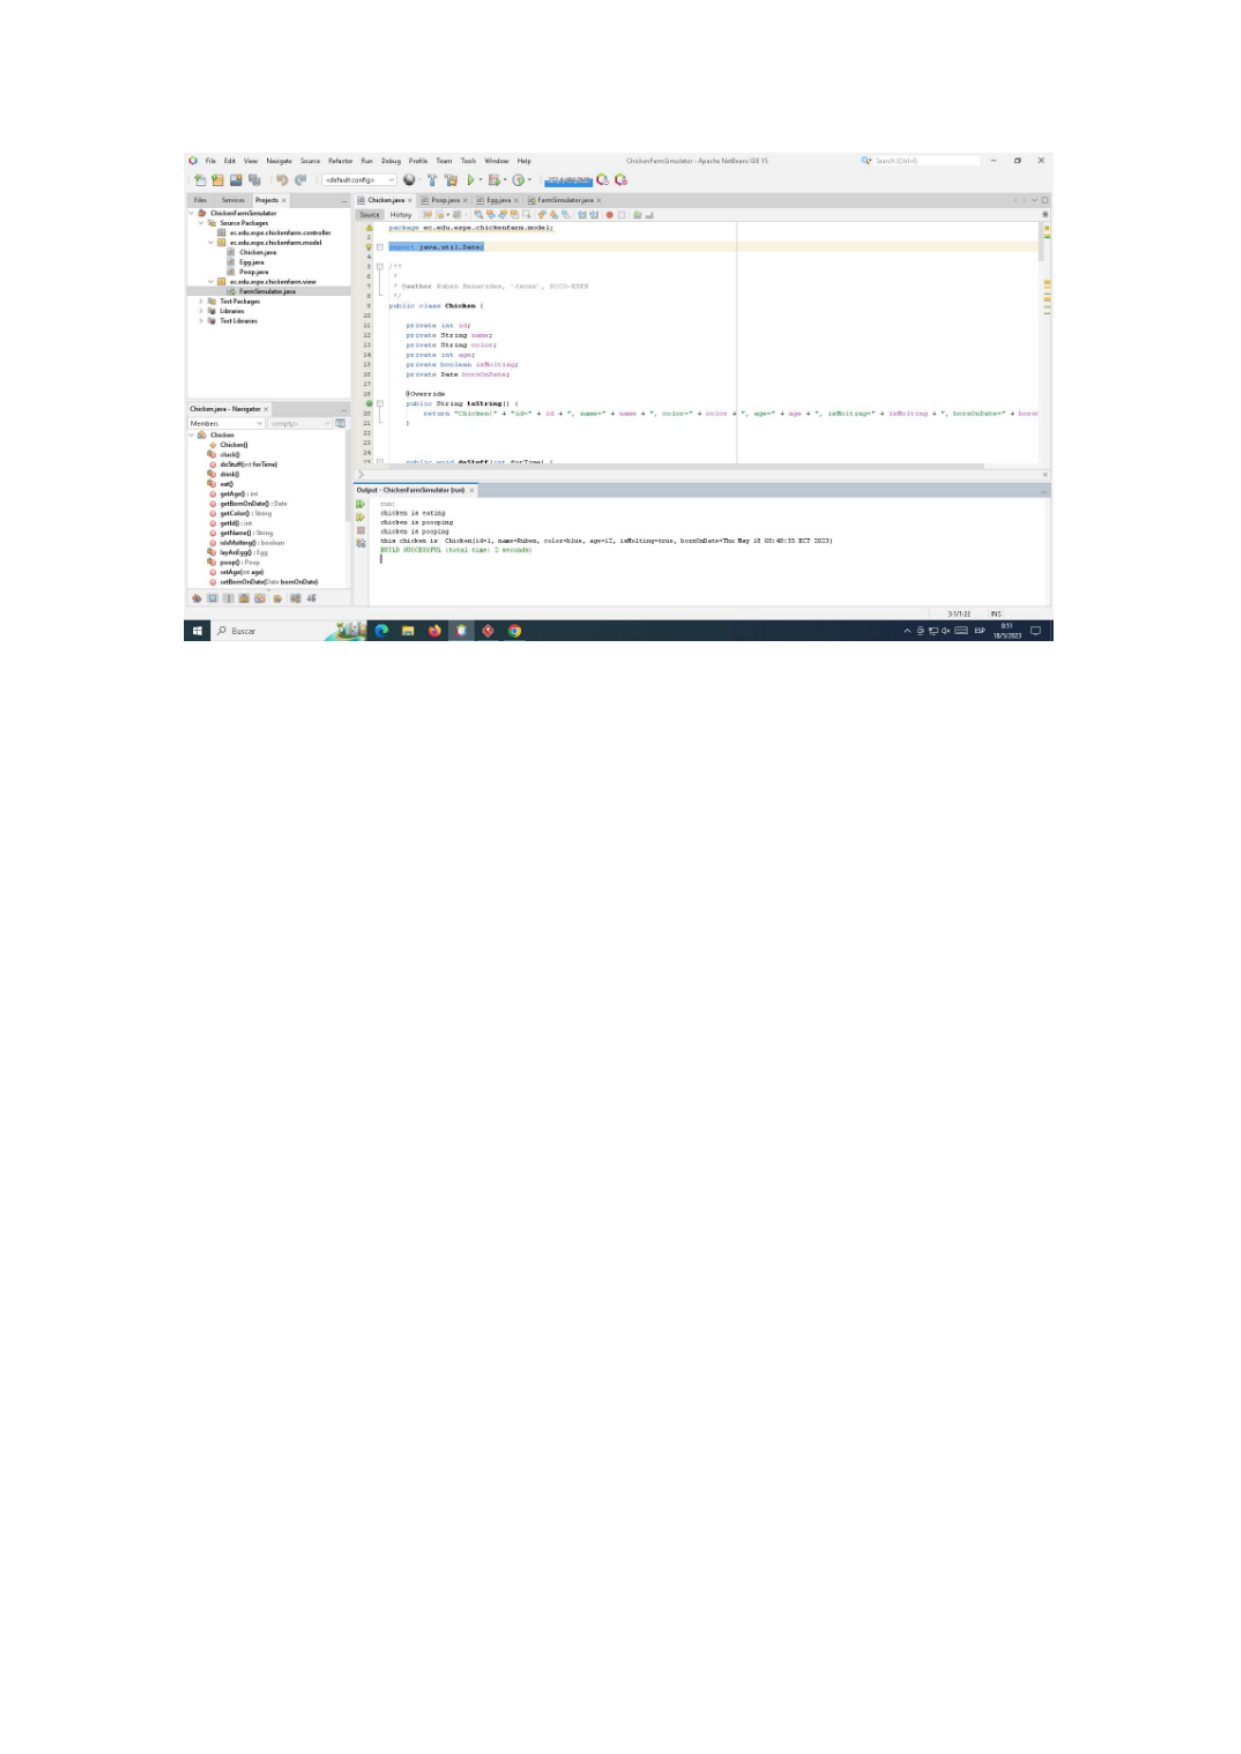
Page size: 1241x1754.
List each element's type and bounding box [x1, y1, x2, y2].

picture [177, 147, 1063, 647]
